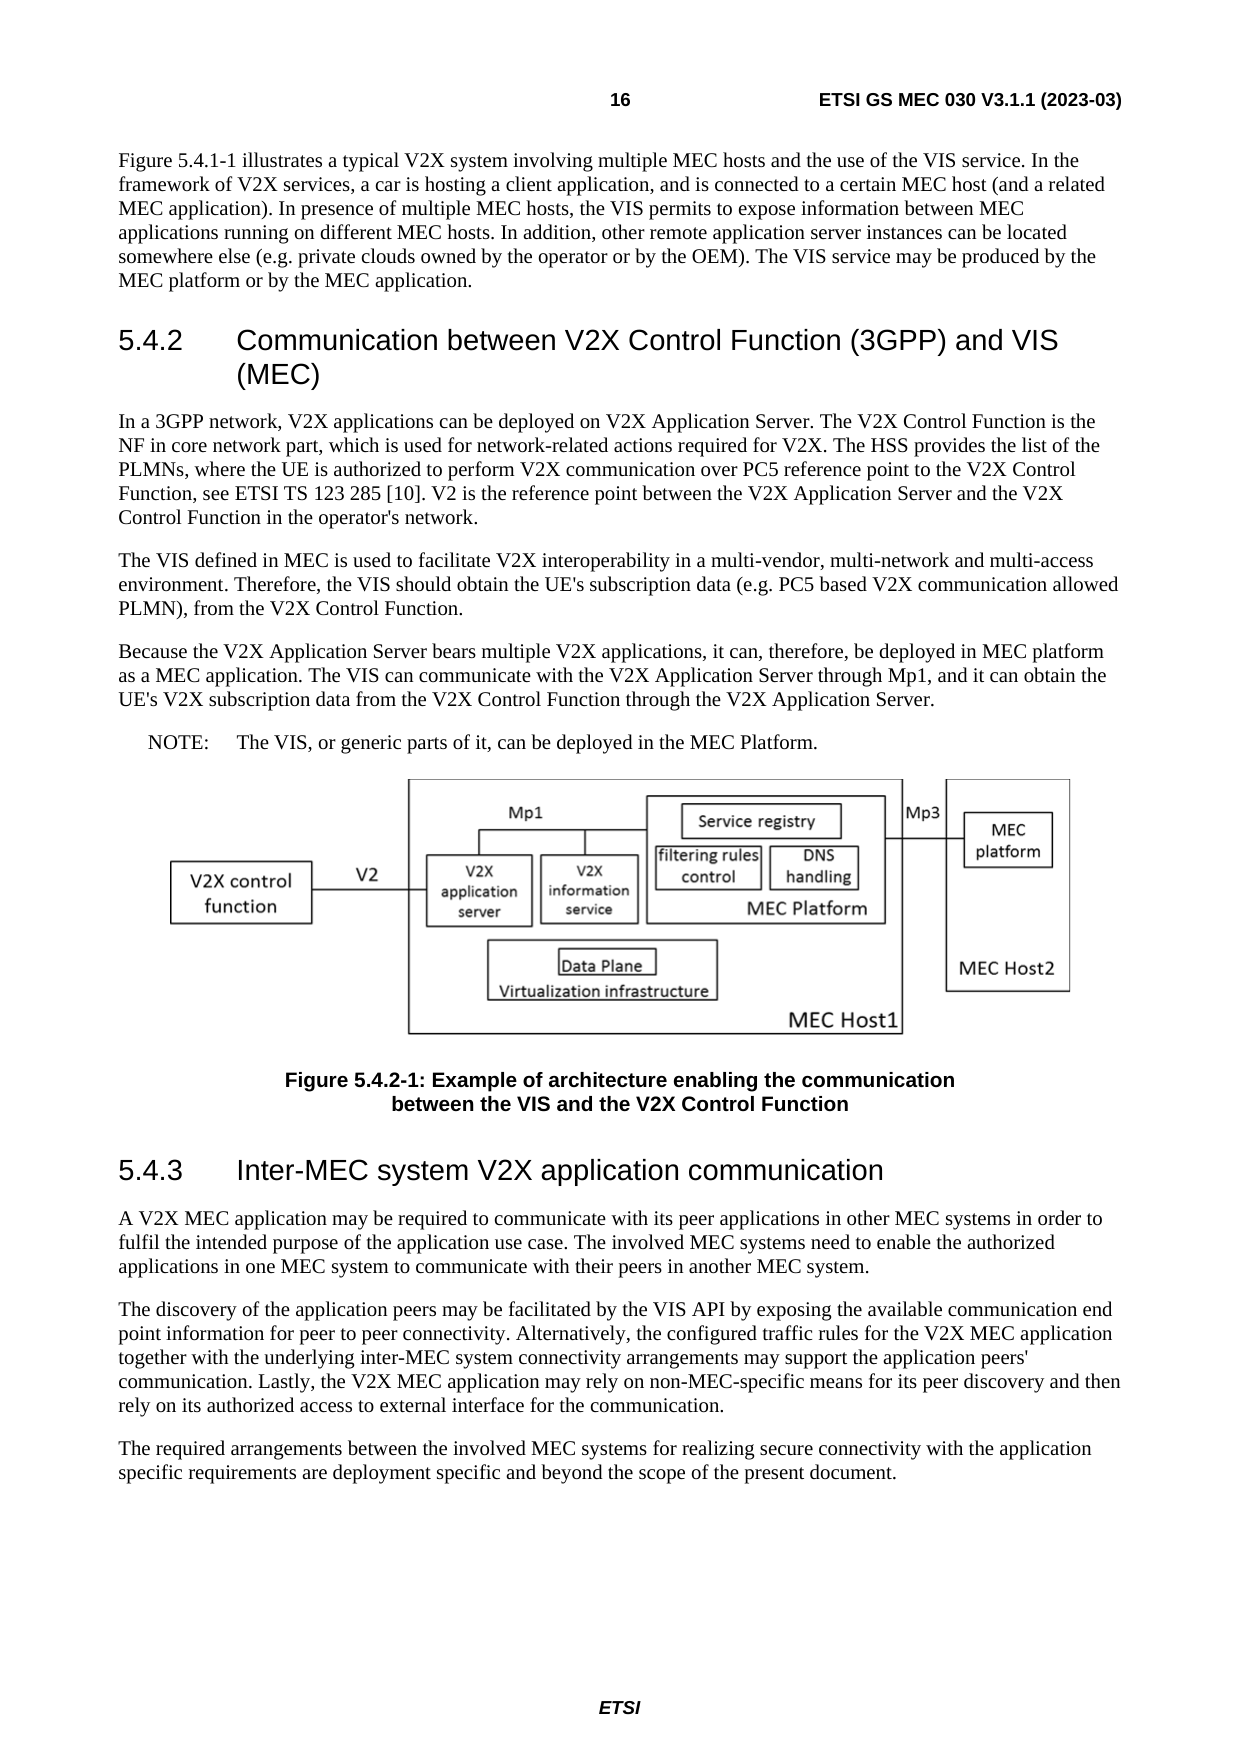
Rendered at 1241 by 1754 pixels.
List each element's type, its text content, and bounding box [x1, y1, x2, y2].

text Figure 5.4.2-1: Example of architecture enabling the communication between the VIS and the V2X Control Function [118, 1068, 1122, 1116]
text The discovery of the application peers may be facilitated by the VIS API by exposing the available communication end point information for peer to peer connectivity. Alternatively, the configured traffic rules for the V2X MEC application together with the underlying inter-MEC system connectivity arrangements may support the application peers' communication. Lastly, the V2X MEC application may rely on non-MEC-specific means for its peer discovery and then rely on its authorized access to external interface for the communication. [118, 1296, 1122, 1417]
text Because the V2X Application Server bears multiple V2X applications, it can, therefore, be deployed in MEC platform as a MEC application. The VIS can communicate with the V2X Application Server through Mp1, and it can obtain the UE's V2X subscription data from the V2X Control Function through the V2X Application Server. [118, 639, 1122, 711]
picture [170, 779, 1071, 1049]
text A V2X MEC application may be required to communicate with its peer applications in other MEC systems in order to fulfil the intended purpose of the application use case. The involved MEC systems need to enable the authorized applications in one MEC system to communicate with their peers in another MEC system. [118, 1206, 1122, 1278]
text In a 3GPP network, V2X applications can be deployed on V2X Application Server. The V2X Control Function is the NF in core network part, which is used for network-related actions required for V2X. The HSS provides the list of the PLMNs, where the UE is authorized to perform V2X communication over PC5 reference point to the V2X Control Function, see ETSI TS 123 285 [10]. V2 is the reference point between the V2X Application Server and the V2X Control Function in the operator's network. [118, 409, 1122, 529]
subtitle 5.4.3 Inter-MEC system V2X application communication [118, 1153, 1122, 1187]
text Figure 5.4.1-1 illustrates a typical V2X system involving multiple MEC hosts and the use of the VIS service. In the framework of V2X services, a car is hosting a client application, and is connected to a certain MEC host (and a related MEC application). In presence of multiple MEC hosts, the VIS permits to expose information between MEC applications running on different MEC hosts. In addition, other remote application server instances can be located somewhere else (e.g. private clouds owned by the operator or by the OEM). The VIS service may be produced by the MEC platform or by the MEC application. [118, 148, 1122, 292]
subtitle 5.4.2 Communication between V2X Control Function (3GPP) and VIS (MEC) [118, 323, 1122, 390]
text NOTE: The VIS, or generic parts of it, can be deployed in the MEC Platform. [148, 730, 1122, 754]
text The VIS defined in MEC is used to facilitate V2X interoperability in a multi-vendor, multi-network and multi-access environment. Therefore, the VIS should obtain the UE's subscription data (e.g. PC5 based V2X communication allowed PLMN), from the V2X Control Function. [118, 548, 1122, 620]
text The required arrangements between the involved MEC systems for realizing secure connectivity with the application specific requirements are deployment specific and beyond the scope of the present document. [118, 1436, 1122, 1484]
